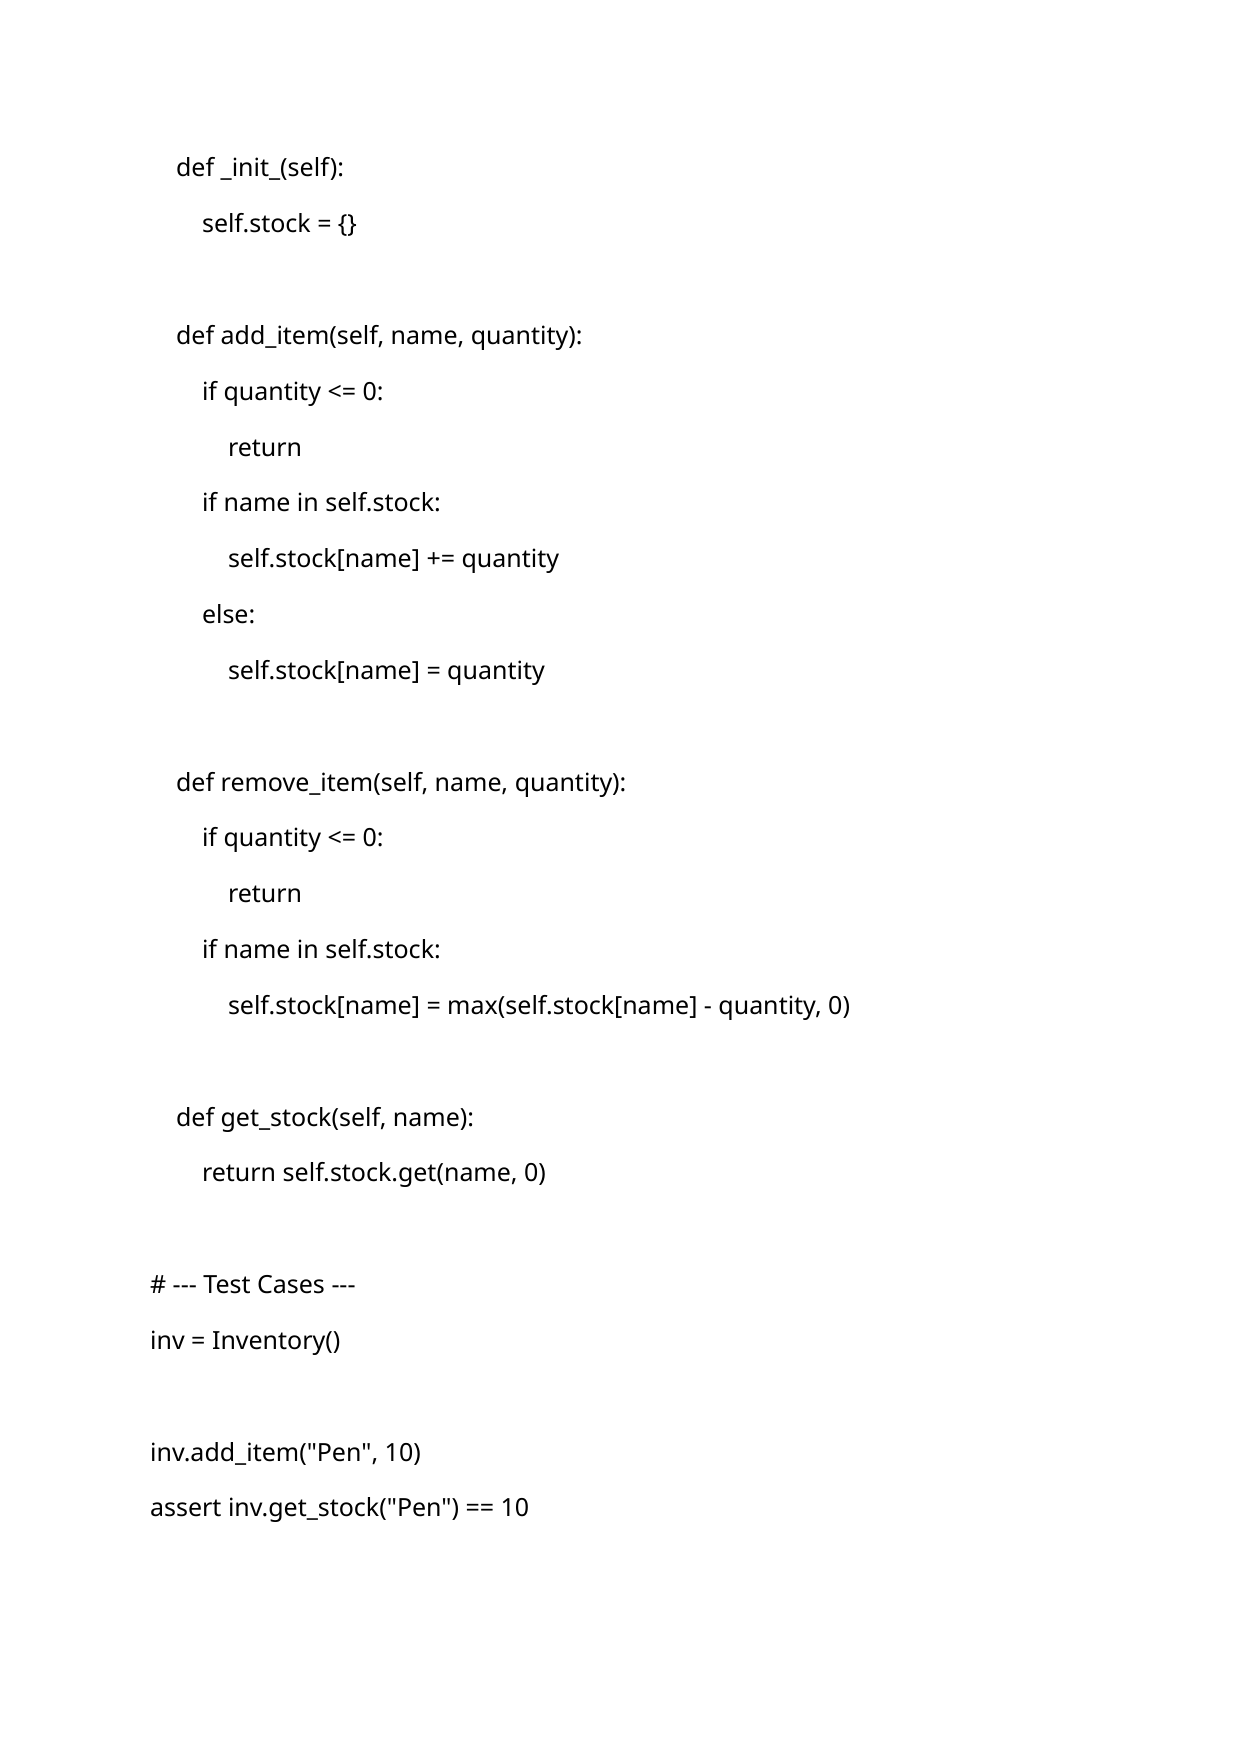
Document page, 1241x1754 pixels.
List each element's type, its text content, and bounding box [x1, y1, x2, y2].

text if quantity <= 0: [150, 820, 1090, 854]
text def _init_(self): [150, 150, 1090, 184]
text return [150, 429, 1090, 463]
text return self.stock.get(name, 0) [150, 1155, 1090, 1189]
text self.stock[name] = quantity [150, 652, 1090, 687]
text assert inv.get_stock("Pen") == 10 [150, 1490, 1090, 1524]
text else: [150, 597, 1090, 631]
text if quantity <= 0: [150, 373, 1090, 407]
text inv = Inventory() [150, 1322, 1090, 1357]
text def get_stock(self, name): [150, 1099, 1090, 1133]
text if name in self.stock: [150, 932, 1090, 966]
text self.stock = {} [150, 206, 1090, 240]
text self.stock[name] += quantity [150, 541, 1090, 575]
text def add_item(self, name, quantity): [150, 317, 1090, 352]
text self.stock[name] = max(self.stock[name] - quantity, 0) [150, 987, 1090, 1022]
text # --- Test Cases --- [150, 1267, 1090, 1301]
text return [150, 876, 1090, 910]
text def remove_item(self, name, quantity): [150, 764, 1090, 798]
text if name in self.stock: [150, 485, 1090, 519]
text inv.add_item("Pen", 10) [150, 1434, 1090, 1468]
